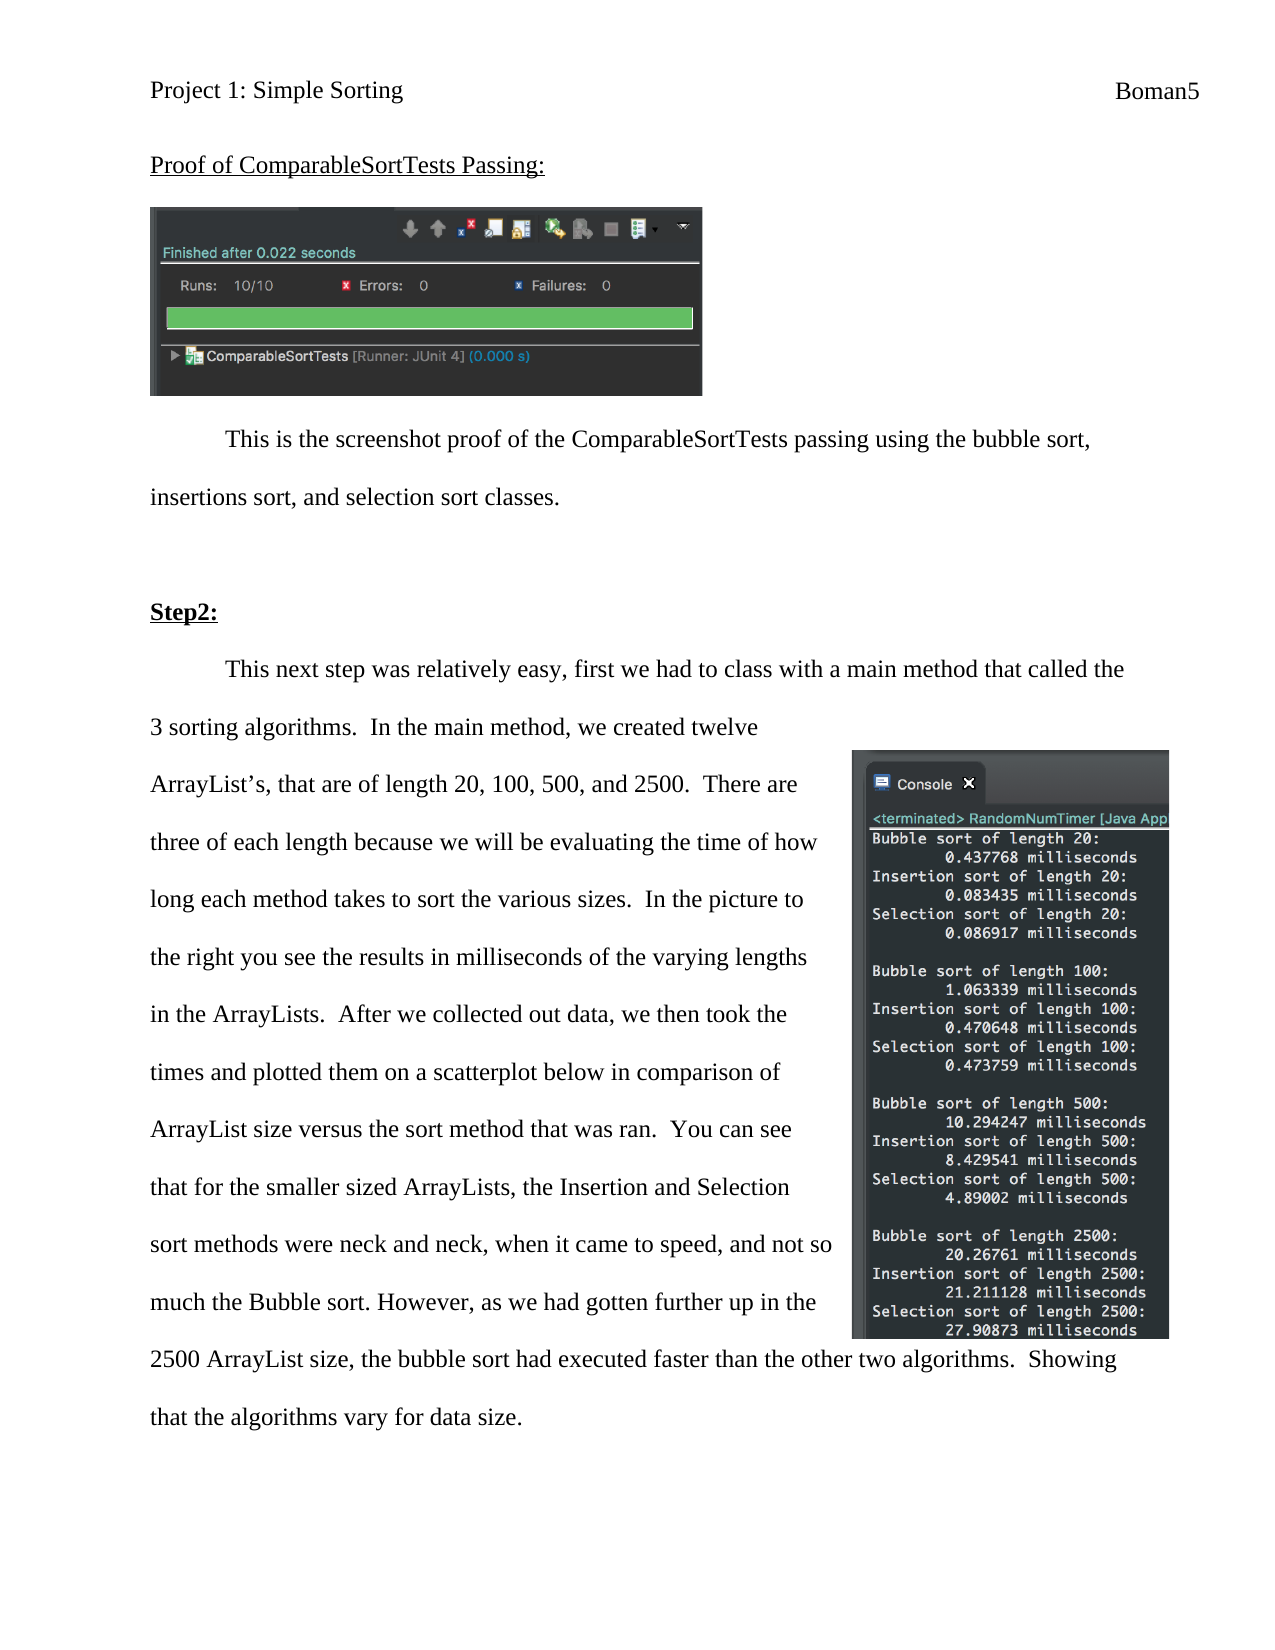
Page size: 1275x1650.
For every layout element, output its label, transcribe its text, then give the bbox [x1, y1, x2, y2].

picture [150, 207, 703, 396]
text This is the screenshot proof of the ComparableSortTests passing using the bubble sort, insertions sort, and selection sort classes. [150, 424, 1125, 510]
text Proof of ComparableSortTests Passing: [150, 150, 1125, 179]
text Step2: [150, 597, 1125, 625]
picture [851, 750, 1170, 1339]
text This next step was relatively easy, first we had to class with a main method that called the 3 sorting algorithms. In the main method, we created twelve ArrayList’s, that are of length 20, 100, 500, and 2500. There are three of each length because we will be evaluating the time of how long each method takes to sort the various sizes. In the picture to the right you see the results in milliseconds of the varying lengths in the ArrayLists. After we collected out data, we then took the times and plotted them on a scatterplot below in comparison of ArrayList size versus the sort method that was ran. You can see that for the smaller sized ArrayLists, the Insertion and Selection sort methods were neck and neck, when it came to speed, and not so much the Bubble sort. However, as we had gotten further up in the 2500 ArrayList size, the bubble sort had executed faster than the other two algorithms. Showing that the algorithms vary for data size. [150, 654, 1125, 1430]
